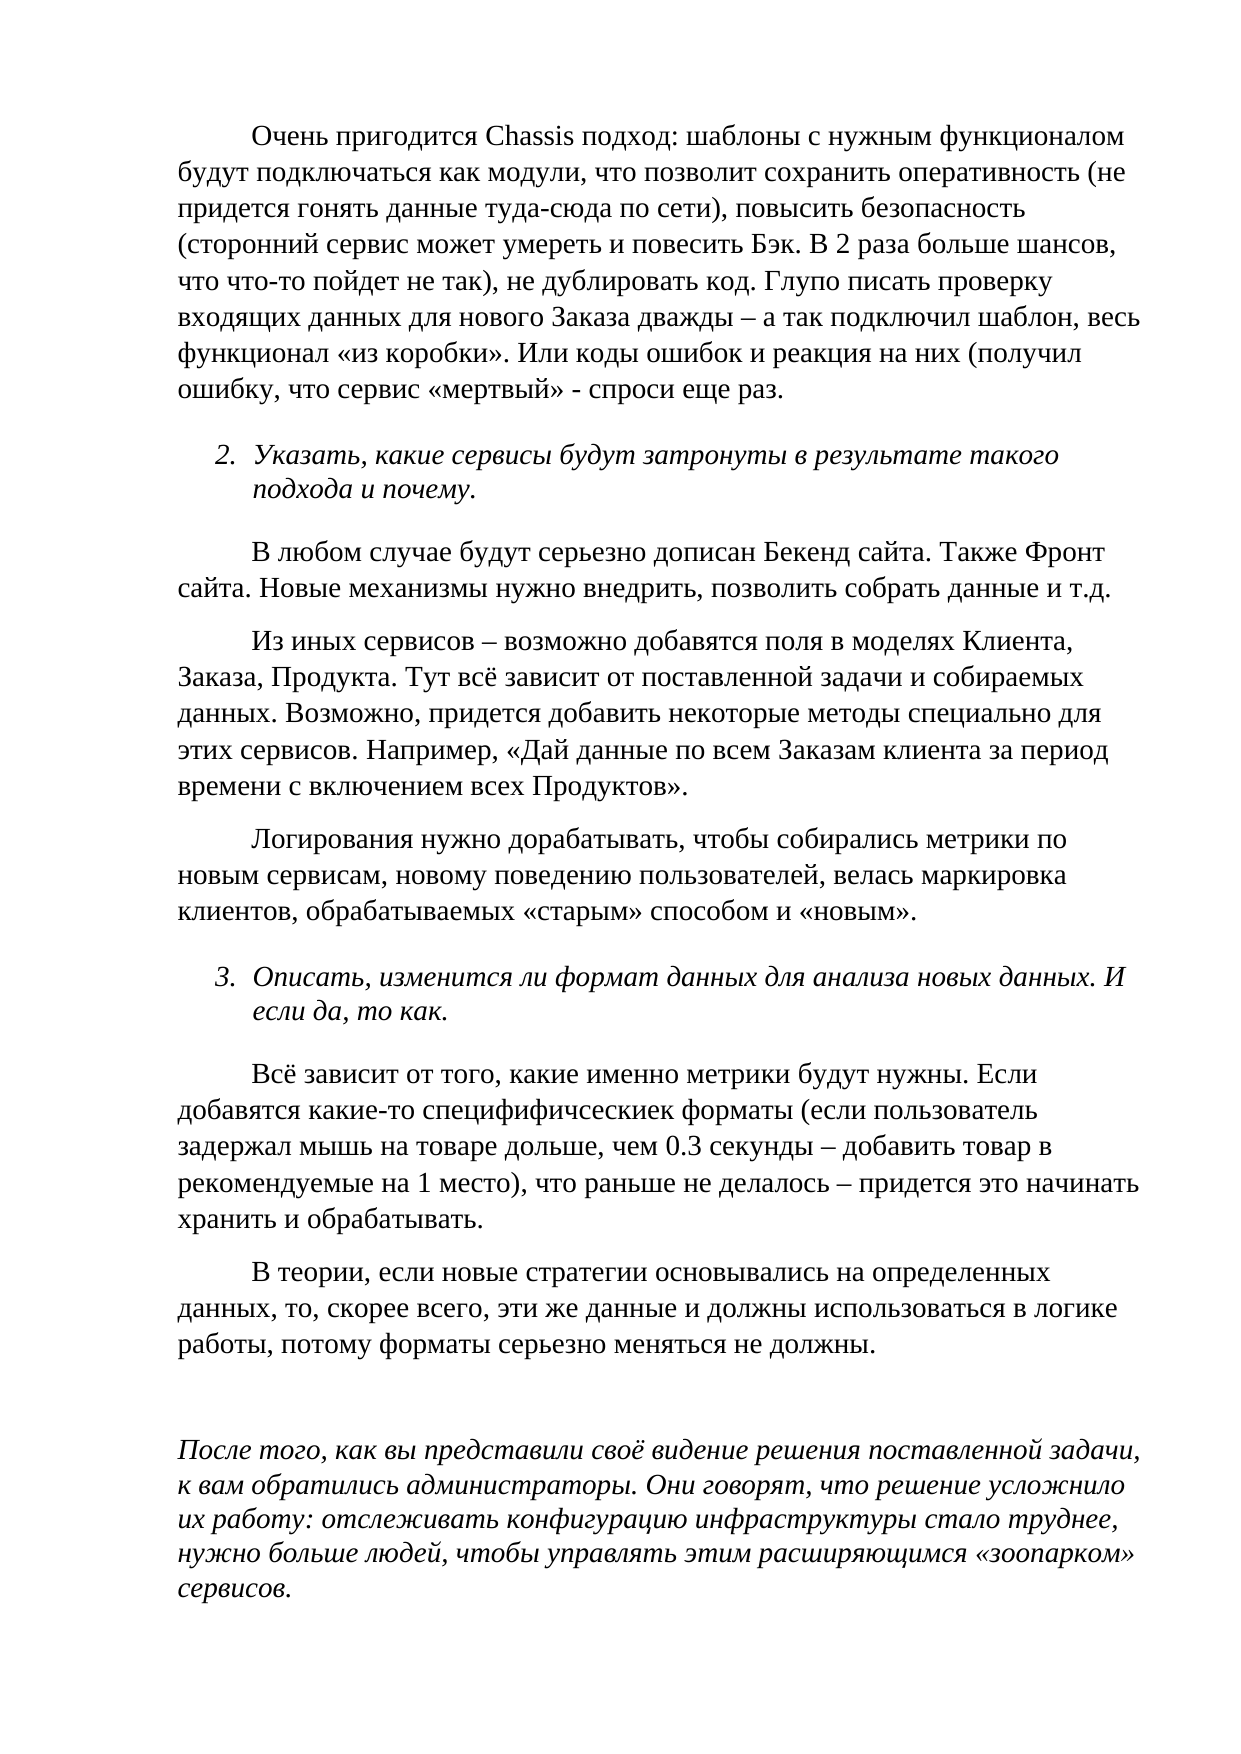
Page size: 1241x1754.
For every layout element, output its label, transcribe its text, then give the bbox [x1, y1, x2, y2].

list Описать, изменится ли формат данных для анализа новых данных. И если да, то как. [215, 958, 1152, 1027]
text В любом случае будут серьезно дописан Бекенд сайта. Также Фронт сайта. Новые механизмы нужно внедрить, позволить собрать данные и т.д. [177, 534, 1152, 604]
text Всё зависит от того, какие именно метрики будут нужны. Если добавятся какие-то специфифичсескиек форматы (если пользователь задержал мышь на товаре дольше, чем 0.3 секунды – добавить товар в рекомендуемые на 1 место), что раньше не делалось – придется это начинать хранить и обрабатывать. [177, 1056, 1152, 1234]
text После того, как вы представили своё видение решения поставленной задачи, к вам обратились администраторы. Они говорят, что решение усложнило их работу: отслеживать конфигурацию инфраструктуры стало труднее, нужно больше людей, чтобы управлять этим расширяющимся «зоопарком» сервисов. [177, 1432, 1152, 1603]
list Указать, какие сервисы будут затронуты в результате такого подхода и почему. [215, 436, 1152, 505]
text Из иных сервисов – возможно добавятся поля в моделях Клиента, Заказа, Продукта. Тут всё зависит от поставленной задачи и собираемых данных. Возможно, придется добавить некоторые методы специально для этих сервисов. Например, «Дай данные по всем Заказам клиента за период времени с включением всех Продуктов». [177, 623, 1152, 801]
text Логирования нужно дорабатывать, чтобы собирались метрики по новым сервисам, новому поведению пользователей, велась маркировка клиентов, обрабатываемых «старым» способом и «новым». [177, 821, 1152, 927]
text В теории, если новые стратегии основывались на определенных данных, то, скорее всего, эти же данные и должны использоваться в логике работы, потому форматы серьезно меняться не должны. [177, 1254, 1152, 1359]
text Очень пригодится Chassis подход: шаблоны с нужным функционалом будут подключаться как модули, что позволит сохранить оперативность (не придется гонять данные туда-сюда по сети), повысить безопасность (сторонний сервис может умереть и повесить Бэк. В 2 раза больше шансов, что что-то пойдет не так), не дублировать код. Глупо писать проверку входящих данных для нового Заказа дважды – а так подключил шаблон, весь функционал «из коробки». Или коды ошибок и реакция на них (получил ошибку, что сервис «мертвый» - спроси еще раз. [177, 118, 1152, 405]
